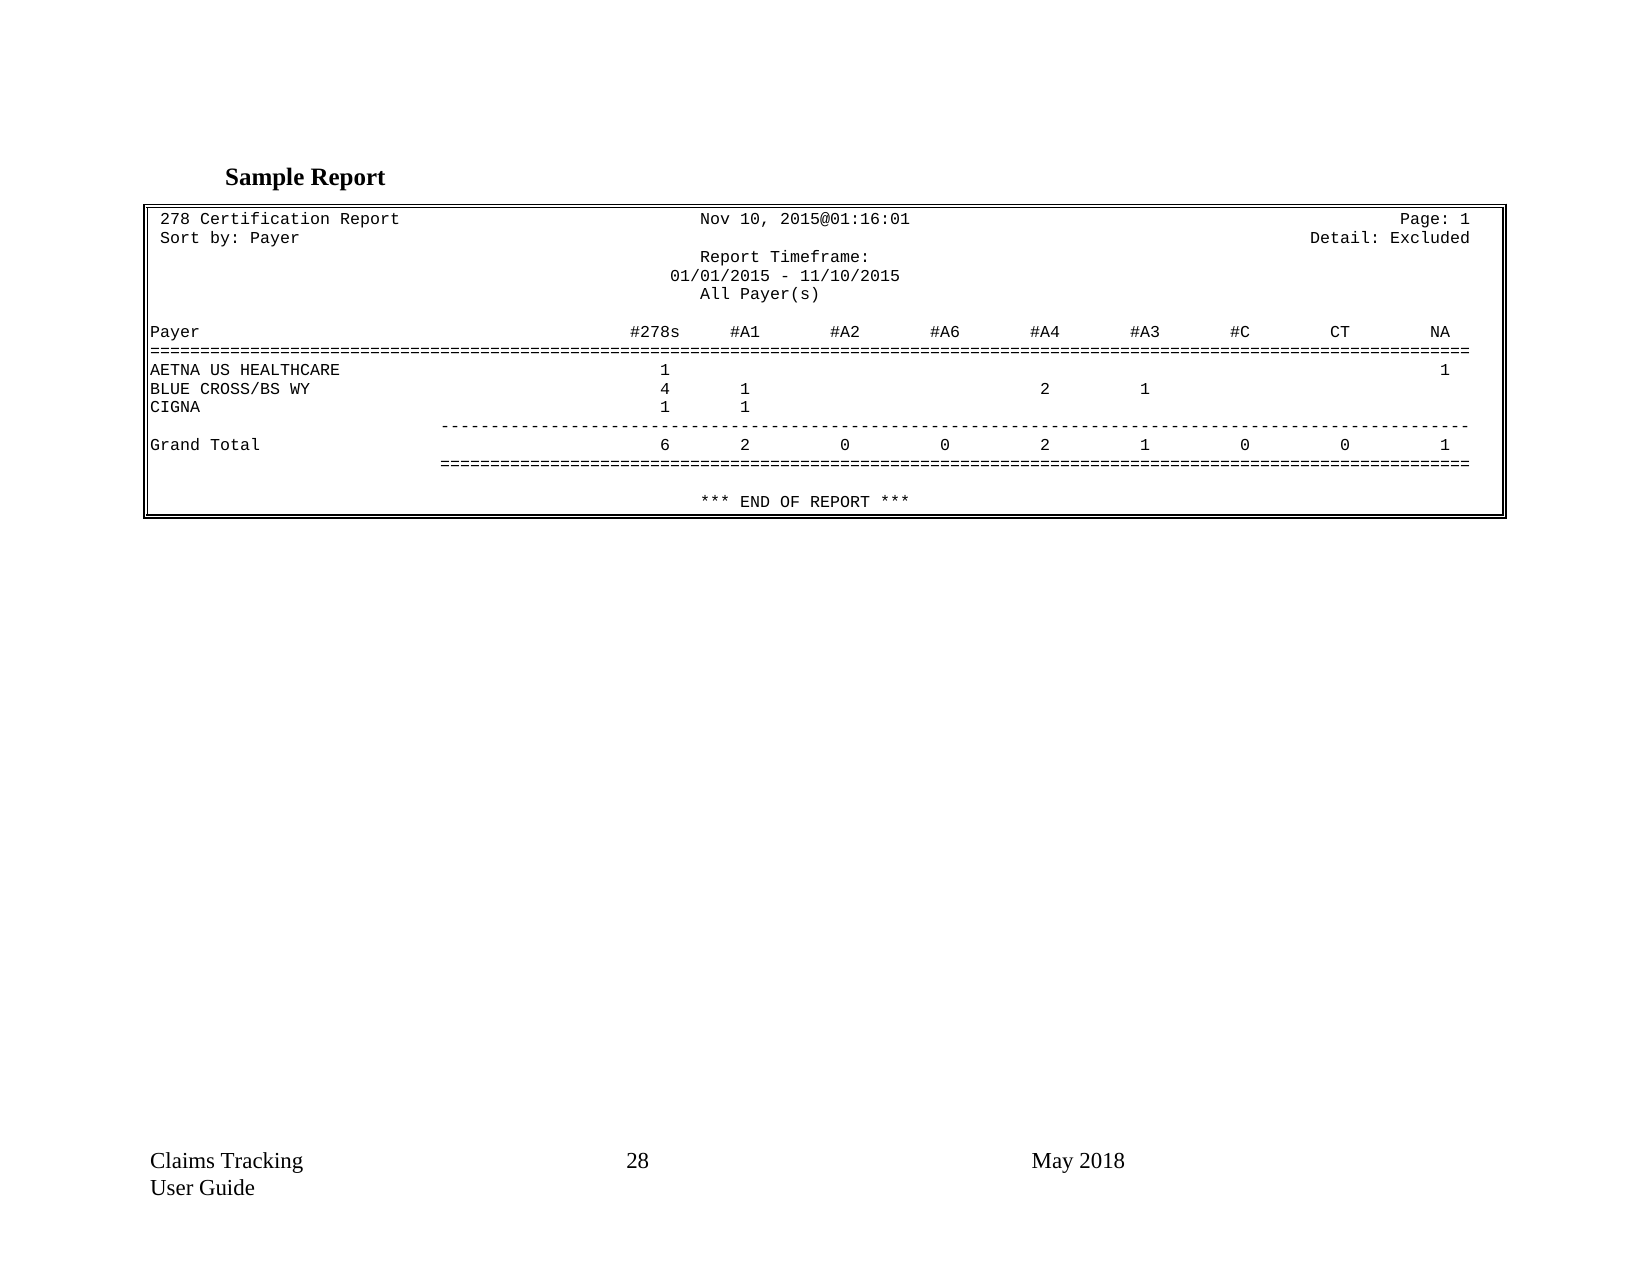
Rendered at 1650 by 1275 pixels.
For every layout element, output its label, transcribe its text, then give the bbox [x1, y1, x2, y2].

text Grand Total 6 2 0 0 2 1 0 0 1 [150, 437, 1500, 456]
text Sort by: Payer Detail: Excluded [150, 229, 1500, 248]
text BLUE CROSS/BS WY 4 1 2 1 [150, 380, 1500, 399]
text AETNA US HEALTHCARE 1 1 [150, 361, 1500, 380]
text 278 Certification Report Nov 10, 2015@01:16:01 Page: 1 [148, 208, 1502, 229]
text *** END OF REPORT *** [148, 487, 1502, 514]
text ==================================================================================================================================== [150, 342, 1500, 361]
text All Payer(s) [150, 286, 1500, 305]
text Sample Report [150, 162, 1500, 191]
text ------------------------------------------------------------------------------------------------------- [150, 418, 1500, 437]
text Report Timeframe: [150, 248, 1500, 267]
text Payer #278s #A1 #A2 #A6 #A4 #A3 #C CT NA [150, 324, 1500, 342]
text 01/01/2015 - 11/10/2015 [150, 267, 1500, 286]
text ======================================================================================================= [150, 456, 1500, 474]
text CIGNA 1 1 [150, 399, 1500, 418]
